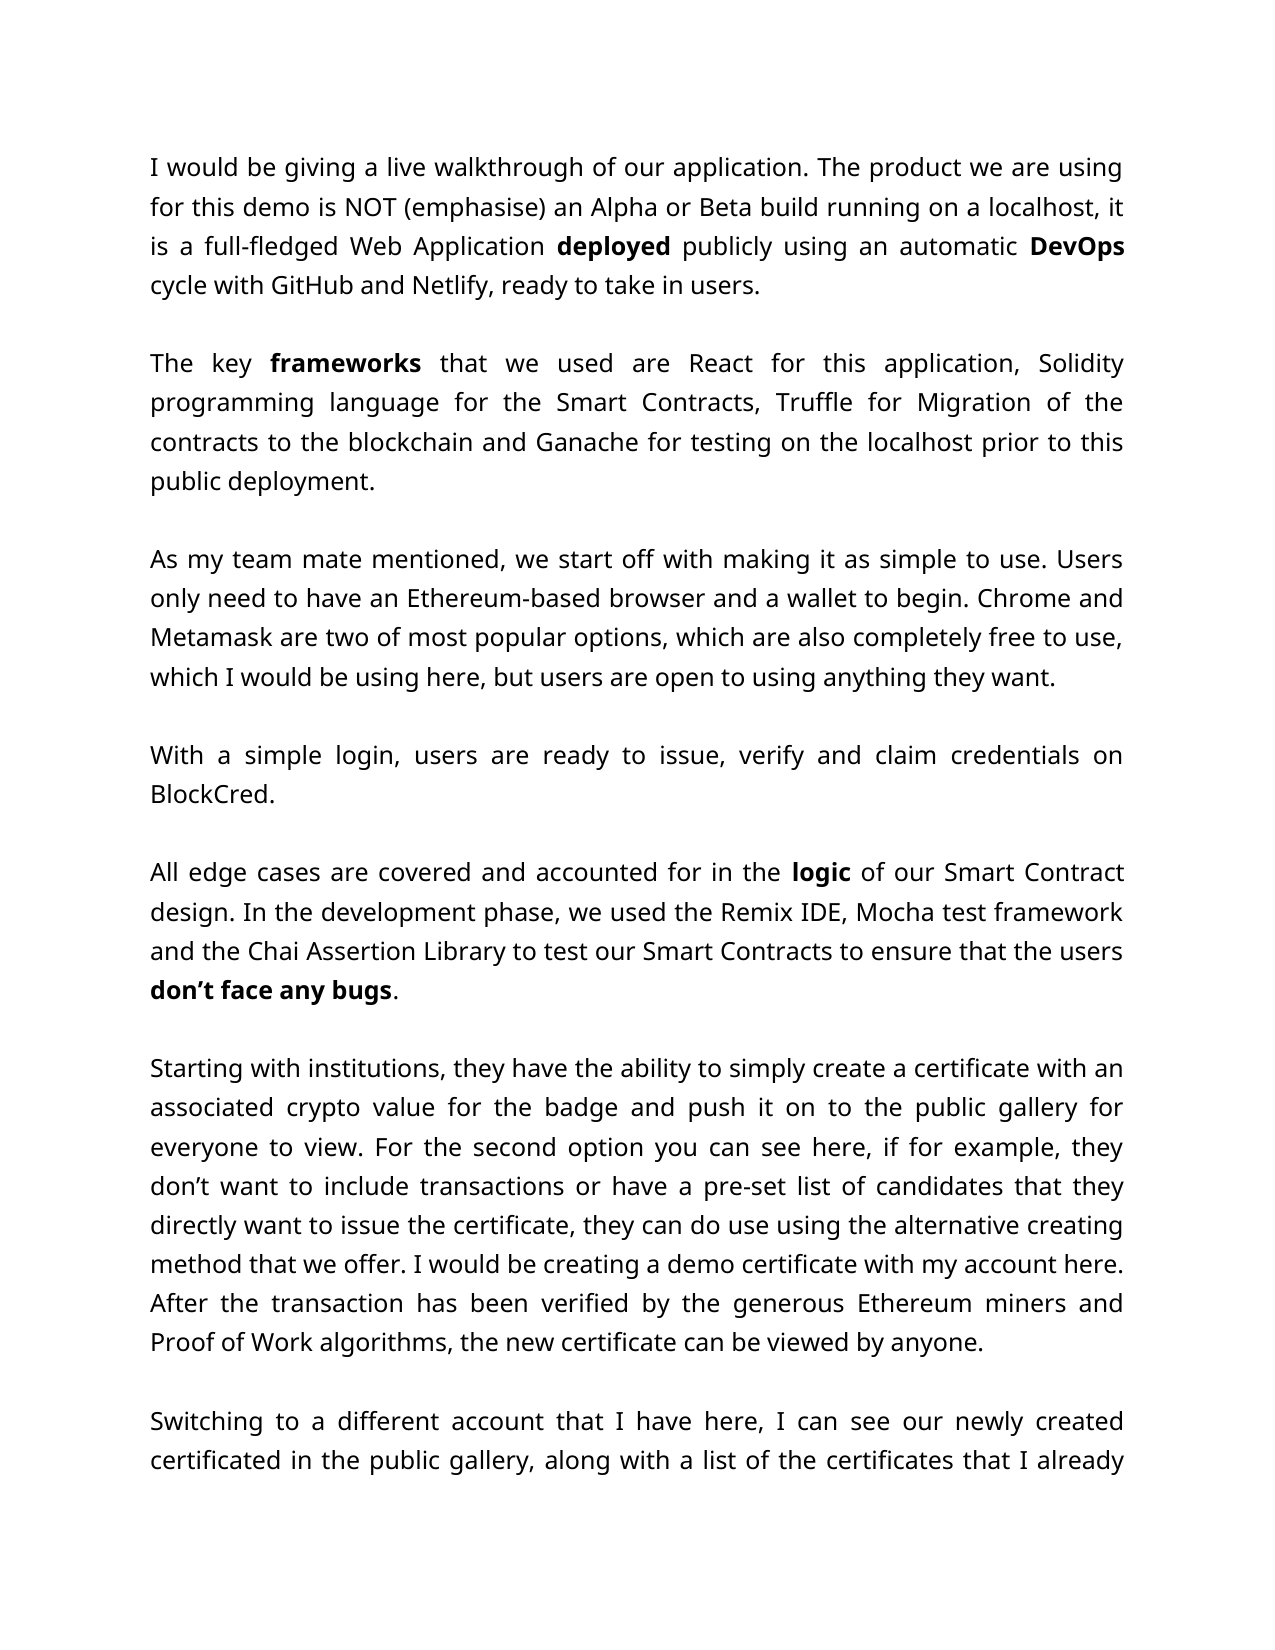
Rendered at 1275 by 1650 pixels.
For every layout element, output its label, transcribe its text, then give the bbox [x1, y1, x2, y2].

text With a simple login, users are ready to issue, verify and claim credentials on BlockCred. [150, 737, 1125, 811]
text All edge cases are covered and accounted for in the logic of our Smart Contract design. In the development phase, we used the Remix IDE, Mocha test framework and the Chai Assertion Library to test our Smart Contracts to ensure that the users don’t face any bugs. [150, 855, 1125, 1007]
text Starting with institutions, they have the ability to simply create a certificate with an associated crypto value for the badge and push it on to the public gallery for everyone to view. For the second option you can see here, if for example, they don’t want to include transactions or have a pre-set list of candidates that they directly want to issue the certificate, they can do use using the alternative creating method that we offer. I would be creating a demo certificate with my account here. After the transaction has been verified by the generous Ethereum miners and Proof of Work algorithms, the new certificate can be viewed by anyone. [150, 1051, 1125, 1359]
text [150, 1403, 1125, 1477]
text The key frameworks that we used are React for this application, Solidity programming language for the Smart Contracts, Truffle for Migration of the contracts to the blockchain and Ganache for testing on the localhost prior to this public deployment. [150, 346, 1125, 497]
text As my team mate mentioned, we start off with making it as simple to use. Users only need to have an Ethereum-based browser and a wallet to begin. Chrome and Metamask are two of most popular options, which are also completely free to use, which I would be using here, but users are open to using anything they want. [150, 542, 1125, 693]
text I would be giving a live walkthrough of our application. The product we are using for this demo is NOT (emphasise) an Alpha or Beta build running on a localhost, it is a full-fledged Web Application deployed publicly using an automatic DevOps cycle with GitHub and Netlify, ready to take in users. [150, 150, 1125, 302]
